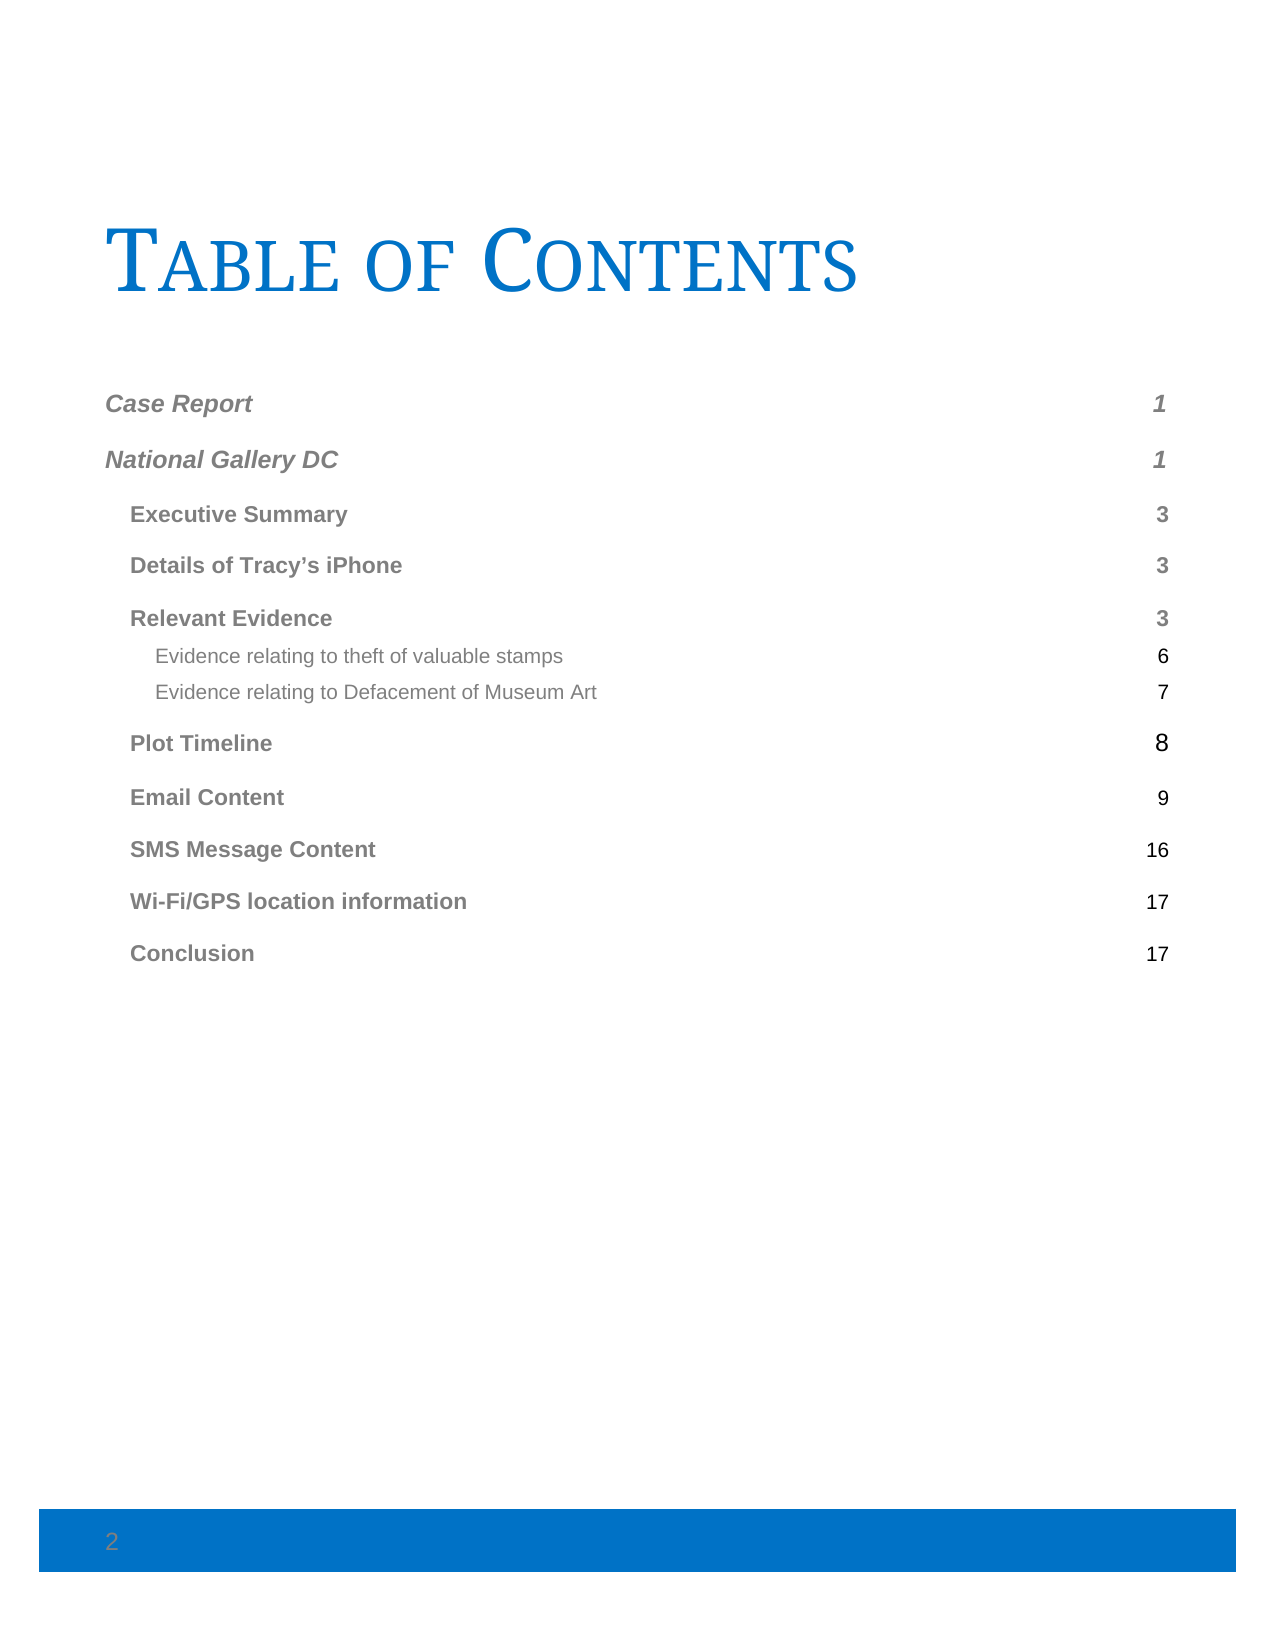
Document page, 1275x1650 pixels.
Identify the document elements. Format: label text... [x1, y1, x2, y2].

text Table of Contents [105, 198, 1170, 317]
